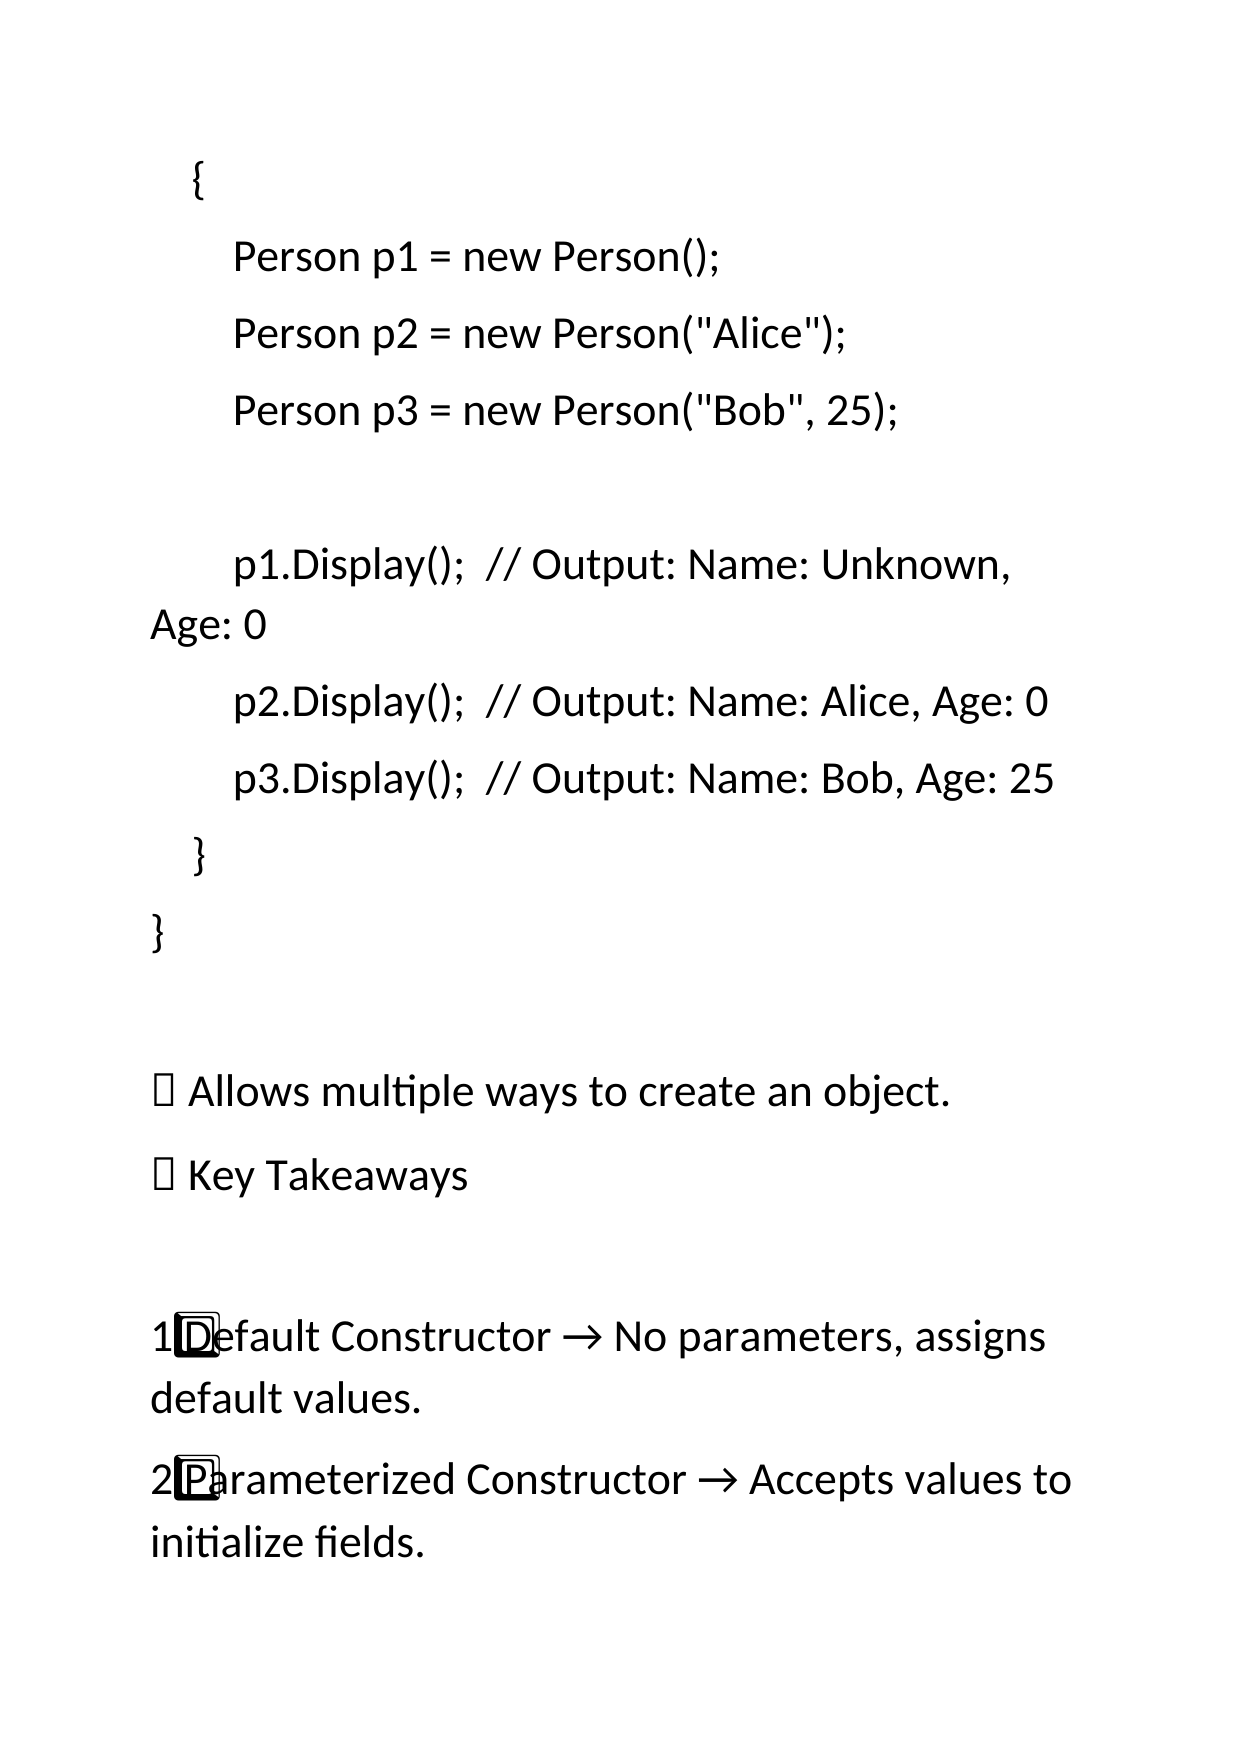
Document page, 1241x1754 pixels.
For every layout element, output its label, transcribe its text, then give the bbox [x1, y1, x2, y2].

text Person p1 = new Person(); [150, 227, 1090, 283]
text Person p2 = new Person("Alice"); [150, 304, 1090, 360]
text 1️⃣ Default Constructor → No parameters, assigns default values. [150, 1302, 1090, 1425]
text } [150, 826, 1090, 882]
text p2.Display(); // Output: Name: Alice, Age: 0 [150, 672, 1090, 728]
text 2️⃣ Parameterized Constructor → Accepts values to initialize fields. [150, 1446, 1090, 1568]
text } [150, 903, 1090, 959]
text { [150, 150, 1090, 206]
text ✅ Allows multiple ways to create an object. [150, 1057, 1090, 1119]
text p3.Display(); // Output: Name: Bob, Age: 25 [150, 749, 1090, 805]
text Person p3 = new Person("Bob", 25); [150, 381, 1090, 437]
text p1.Display(); // Output: Name: Unknown, Age: 0 [150, 535, 1090, 651]
text 🔹 Key Takeaways [150, 1141, 1090, 1203]
